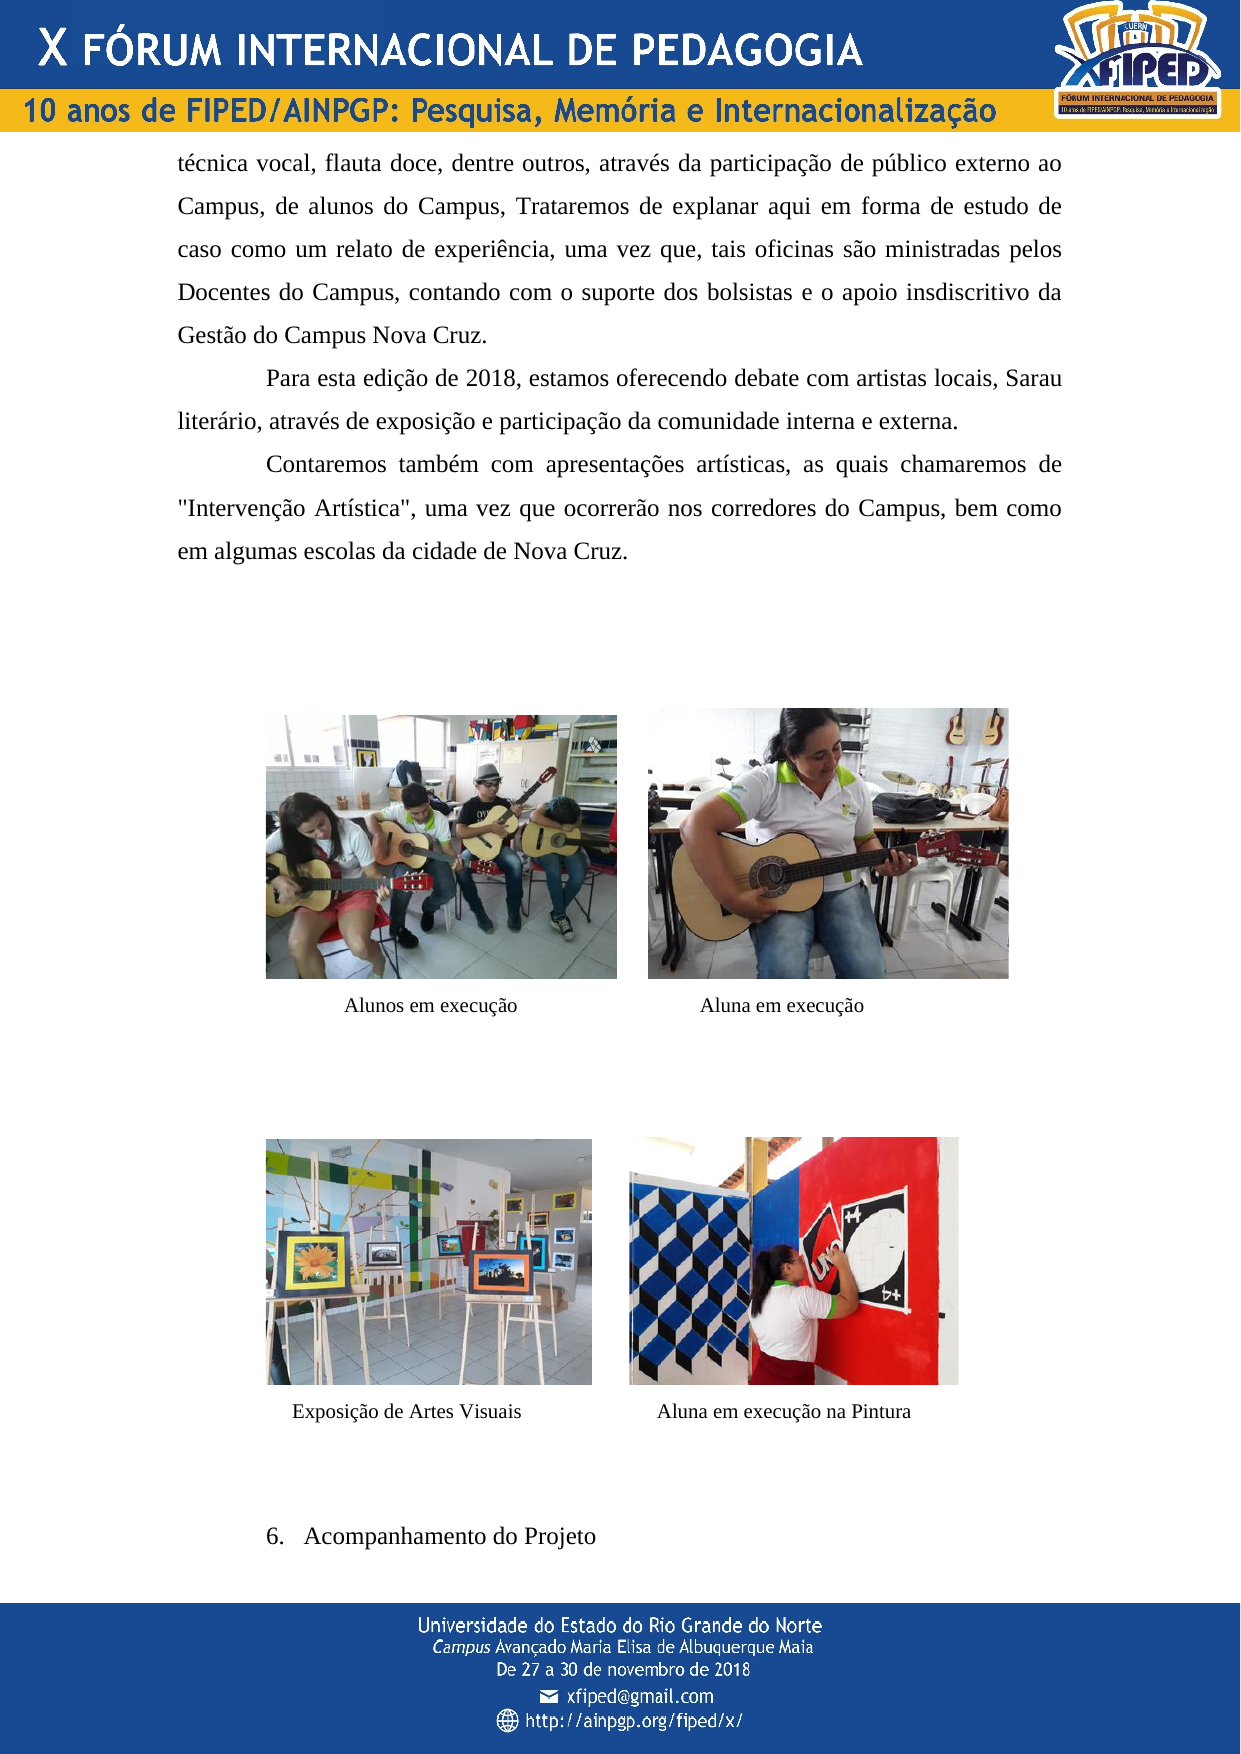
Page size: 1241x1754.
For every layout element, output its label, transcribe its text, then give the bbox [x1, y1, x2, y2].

picture [629, 1137, 959, 1385]
picture [0, 0, 1241, 132]
list Acompanhamento do Projeto [266, 1521, 1063, 1550]
picture [265, 1139, 592, 1385]
text Para esta edição de 2018, estamos oferecendo debate com artistas locais, Sarau literário, através de exposição e participação da comunidade interna e externa. [177, 363, 1063, 435]
text Exposição de Artes Visuais Aluna em execução na Pintura [177, 1399, 1063, 1423]
text Alunos em execução Aluna em execução [177, 993, 1063, 1017]
picture [265, 715, 617, 979]
picture [0, 1603, 1241, 1754]
picture [648, 708, 1009, 979]
text Contaremos também com apresentações artísticas, as quais chamaremos de "Intervenção Artística", uma vez que ocorrerão nos corredores do Campus, bem como em algumas escolas da cidade de Nova Cruz. [177, 449, 1063, 564]
